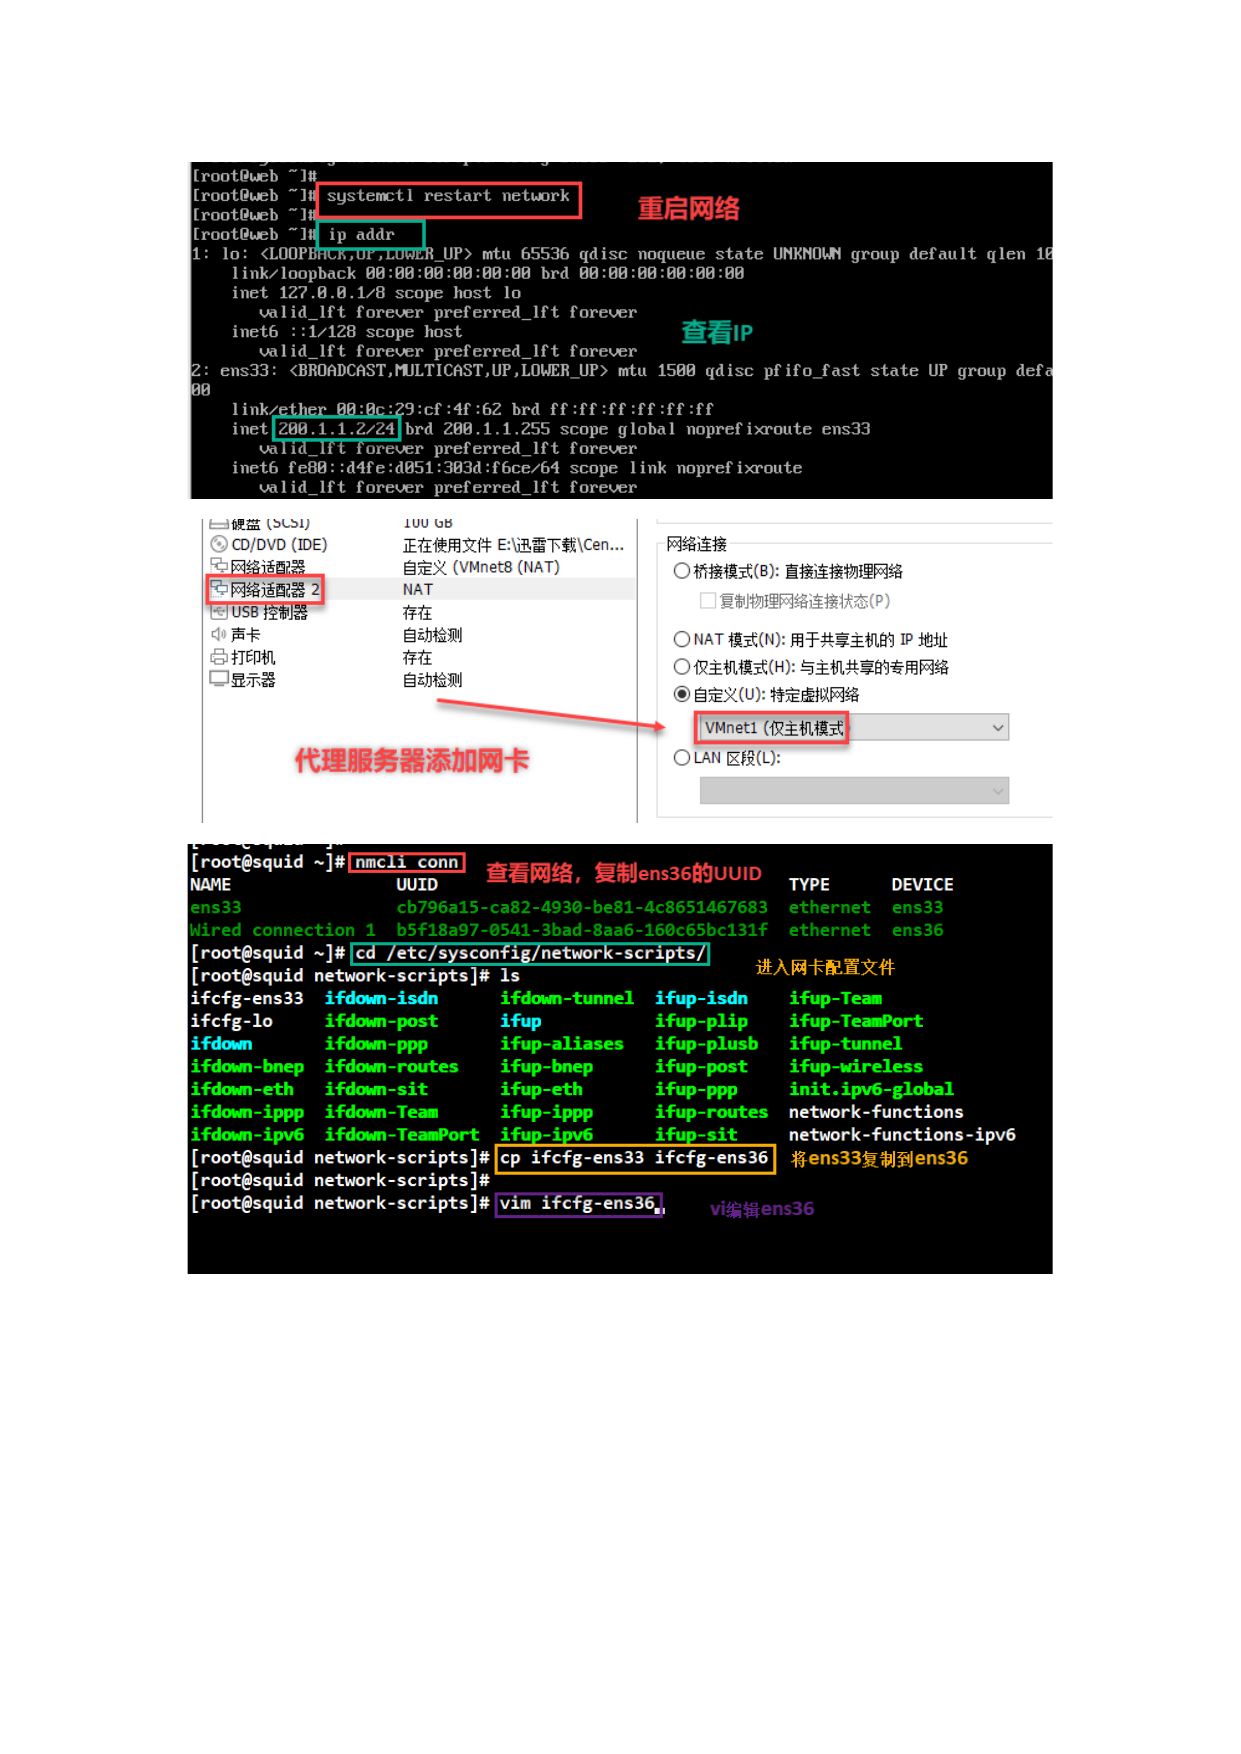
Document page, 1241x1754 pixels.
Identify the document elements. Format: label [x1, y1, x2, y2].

picture [187, 519, 1053, 823]
picture [187, 844, 1053, 1274]
picture [187, 162, 1053, 499]
